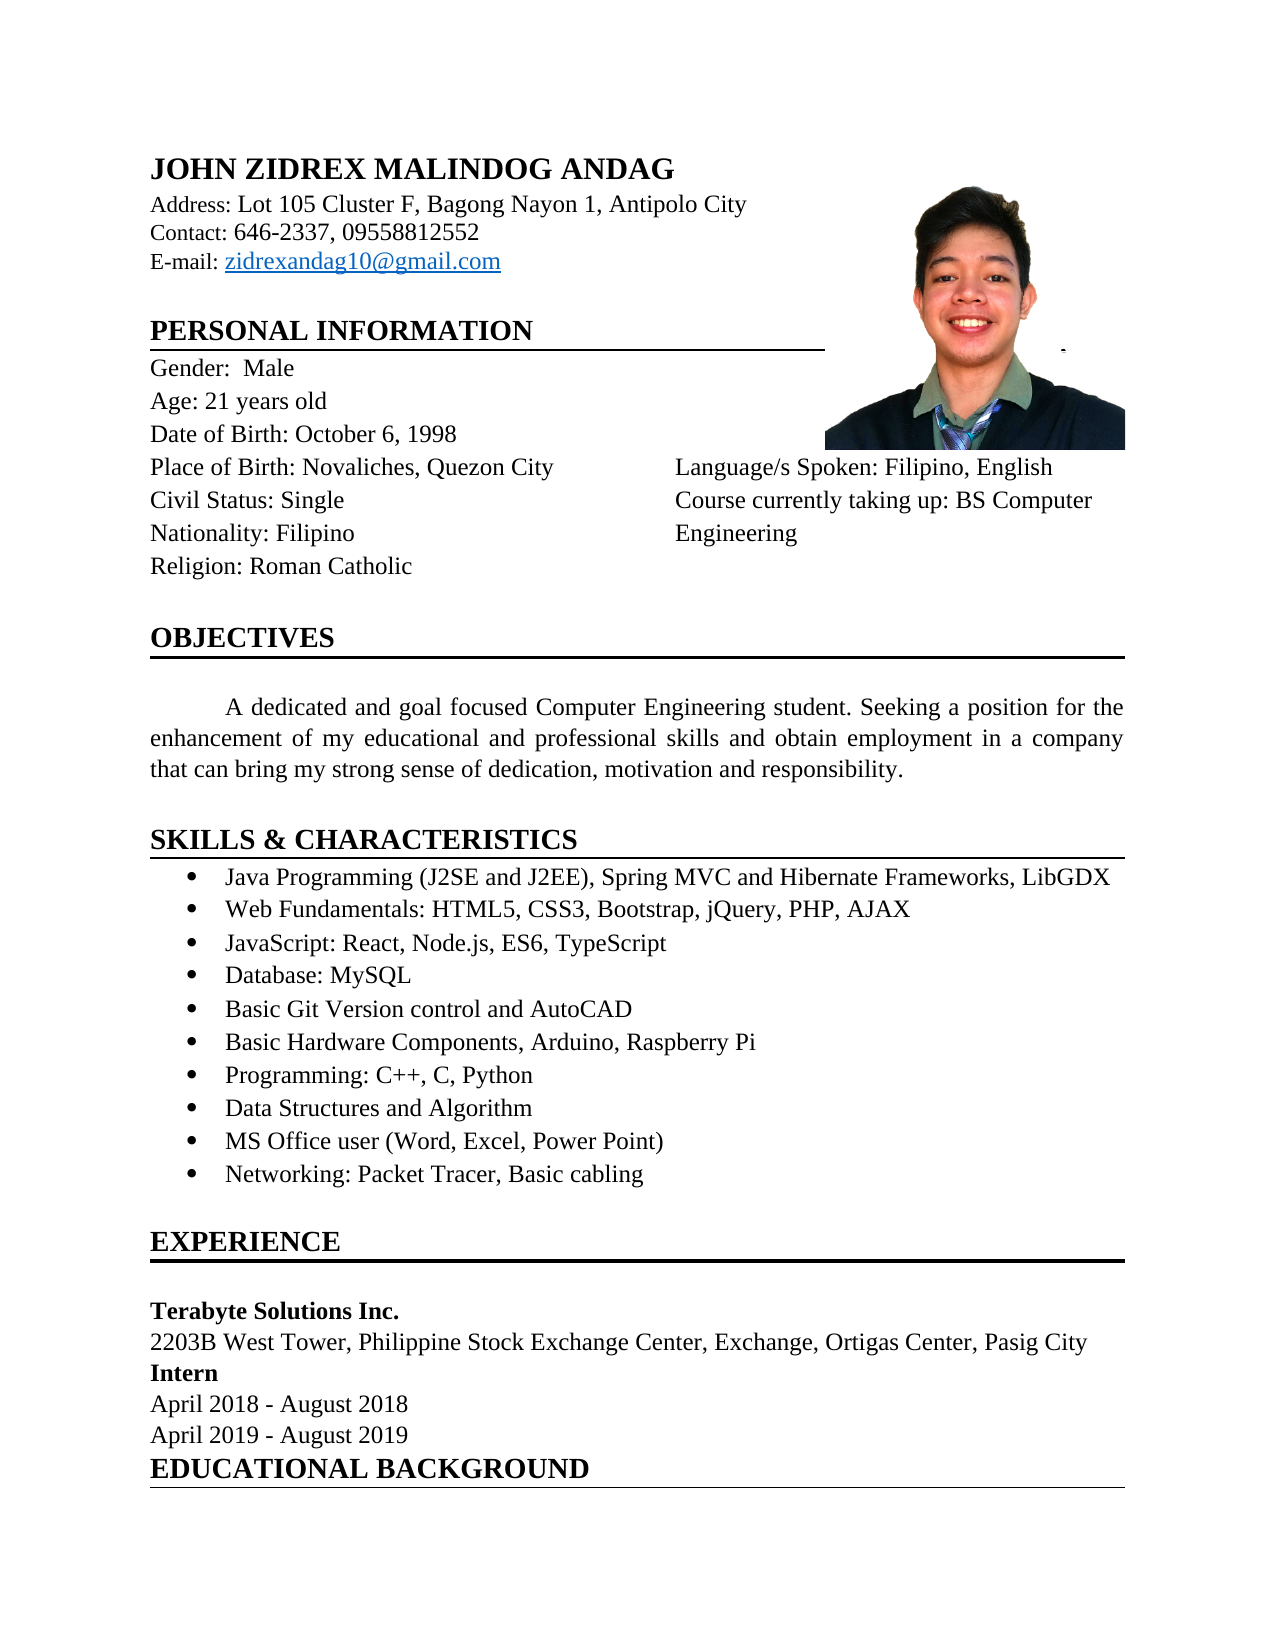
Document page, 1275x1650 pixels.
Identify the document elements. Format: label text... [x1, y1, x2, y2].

text E-mail: zidrexandag10@gmail.com [150, 246, 825, 275]
text EXPERIENCE [150, 1224, 1125, 1259]
text Religion: Roman Catholic [150, 551, 600, 580]
list Basic Git Version control and AutoCAD [187, 994, 1125, 1022]
list Java Programming (J2SE and J2EE), Spring MVC and Hibernate Frameworks, LibGDX [187, 862, 1125, 890]
text April 2018 - August 2018 [150, 1389, 1125, 1418]
text SKILLS & CHARACTERISTICS [150, 822, 1125, 857]
list JavaScript: React, Node.js, ES6, TypeScript [187, 928, 1125, 956]
text Gender: Male [150, 353, 600, 382]
text 2203B West Tower, Philippine Stock Exchange Center, Exchange, Ortigas Center, Pasig City [150, 1327, 1125, 1356]
list Networking: Packet Tracer, Basic cabling [187, 1159, 1125, 1187]
list Database: MySQL [187, 961, 1125, 989]
list Web Fundamentals: HTML5, CSS3, Bootstrap, jQuery, PHP, AJAX [187, 894, 1125, 923]
text Terabyte Solutions Inc. [150, 1296, 1125, 1325]
text JOHN ZIDREX MALINDOG ANDAG [150, 150, 825, 186]
text Nationality: Filipino [150, 518, 600, 547]
text Course currently taking up: BS Computer Engineering [675, 485, 1125, 547]
list Basic Hardware Components, Arduino, Raspberry Pi [187, 1027, 1125, 1055]
text EDUCATIONAL BACKGROUND [150, 1451, 1125, 1487]
list Data Structures and Algorithm [187, 1093, 1125, 1121]
text Address: Lot 105 Cluster F, Bagong Nayon 1, Antipolo City [150, 189, 825, 217]
list Programming: C++, C, Python [187, 1060, 1125, 1088]
text Language/s Spoken: Filipino, English [675, 452, 1125, 481]
text A dedicated and goal focused Computer Engineering student. Seeking a position for the enhancement of my educational and professional skills and obtain employment in a company that can bring my strong sense of dedication, motivation and responsibility. [150, 692, 1125, 783]
text PERSONAL INFORMATION [150, 313, 825, 349]
text April 2019 - August 2019 [150, 1420, 1125, 1449]
text Civil Status: Single [150, 485, 600, 514]
text Date of Birth: October 6, 1998 [150, 419, 600, 448]
text Place of Birth: Novaliches, Quezon City [150, 452, 600, 481]
text Age: 21 years old [150, 386, 600, 415]
text OBJECTIVES [150, 621, 1125, 656]
list MS Office user (Word, Excel, Power Point) [187, 1126, 1125, 1154]
text Contact: 646-2337, 09558812552 [150, 217, 825, 246]
text Intern [150, 1358, 1125, 1387]
picture [825, 150, 1125, 450]
